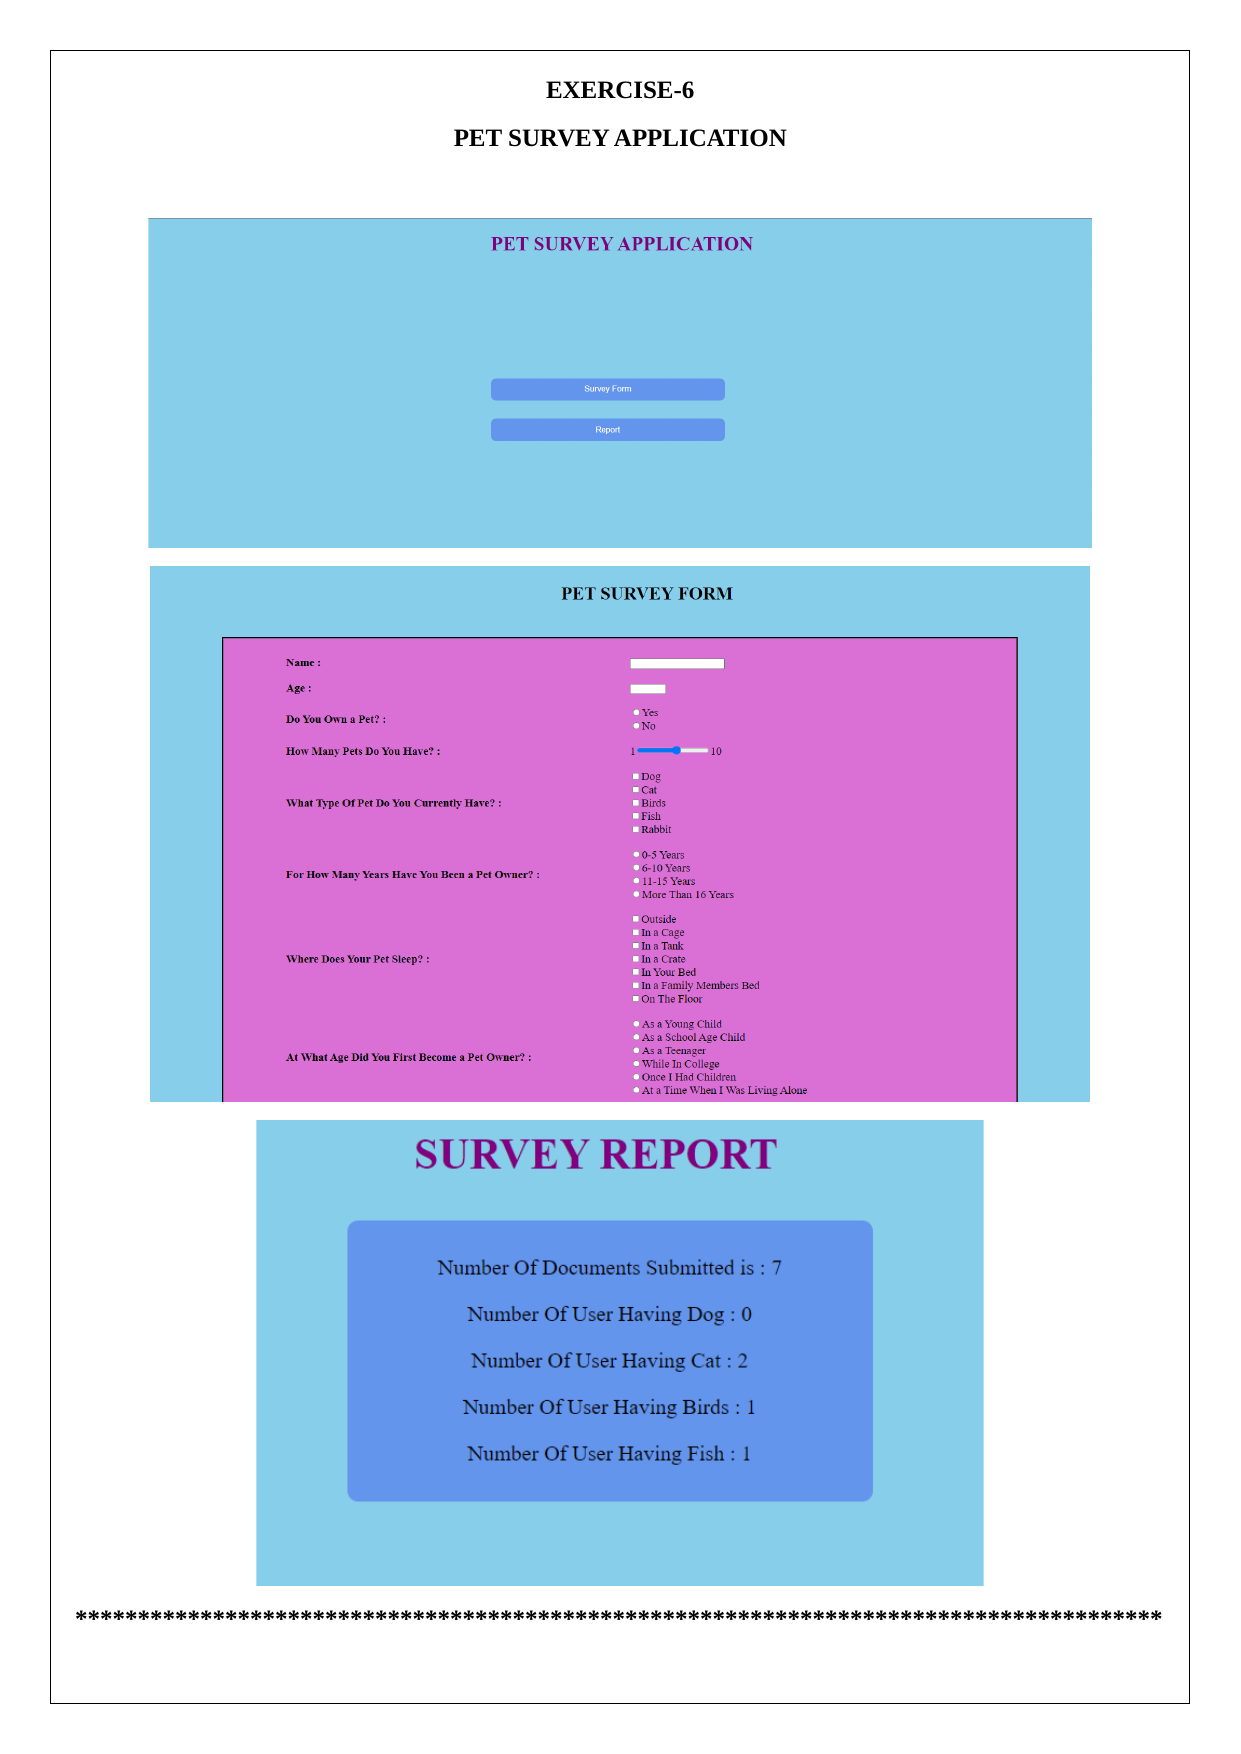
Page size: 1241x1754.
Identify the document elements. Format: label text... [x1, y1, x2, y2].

text *************************************************************************************** [75, 1604, 1165, 1633]
text PET SURVEY APPLICATION [75, 123, 1165, 151]
picture [148, 218, 1092, 548]
picture [256, 1120, 984, 1586]
text EXERCISE-6 [75, 75, 1165, 104]
picture [150, 566, 1090, 1102]
